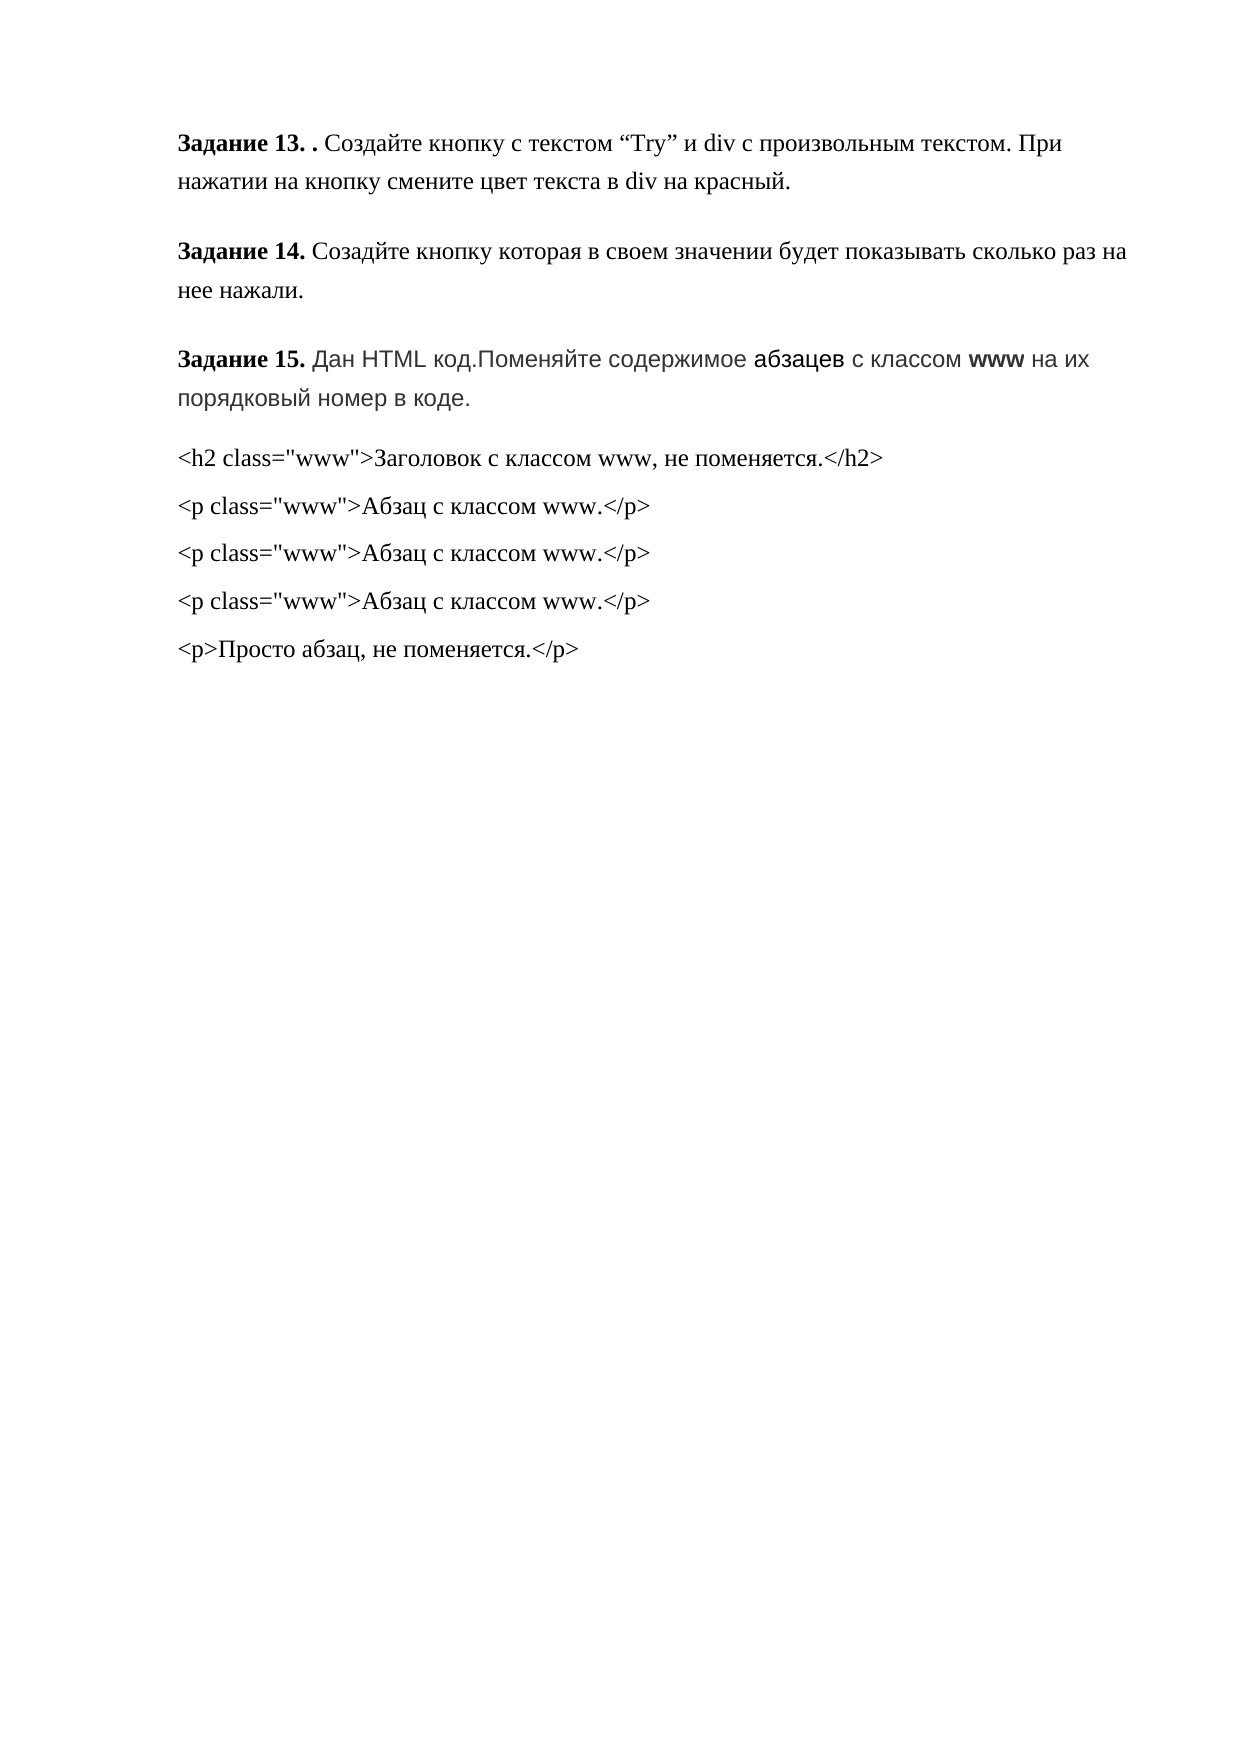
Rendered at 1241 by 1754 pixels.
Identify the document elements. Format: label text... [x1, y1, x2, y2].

text <p class="www">Абзац с классом www.</p> [177, 538, 1152, 567]
text <h2 class="www">Заголовок с классом www, не поменяется.</h2> [177, 443, 1152, 472]
text <p class="www">Абзац с классом www.</p> [177, 491, 1152, 519]
text Задание 15. Дан HTML код.Поменяйте содержимое абзацев с классом www на их порядковый номер в коде. [177, 335, 1152, 412]
text Задание 13. . Создайте кнопку с текстом “Try” и div c произвольным текстом. При нажатии на кнопку смените цвет текста в div на красный. [177, 118, 1152, 195]
text <p class="www">Абзац с классом www.</p> [177, 586, 1152, 615]
text <p>Просто абзац, не поменяется.</p> [177, 634, 1152, 663]
text Задание 14. Созадйте кнопку которая в своем значении будет показывать сколько раз на нее нажали. [177, 226, 1152, 303]
